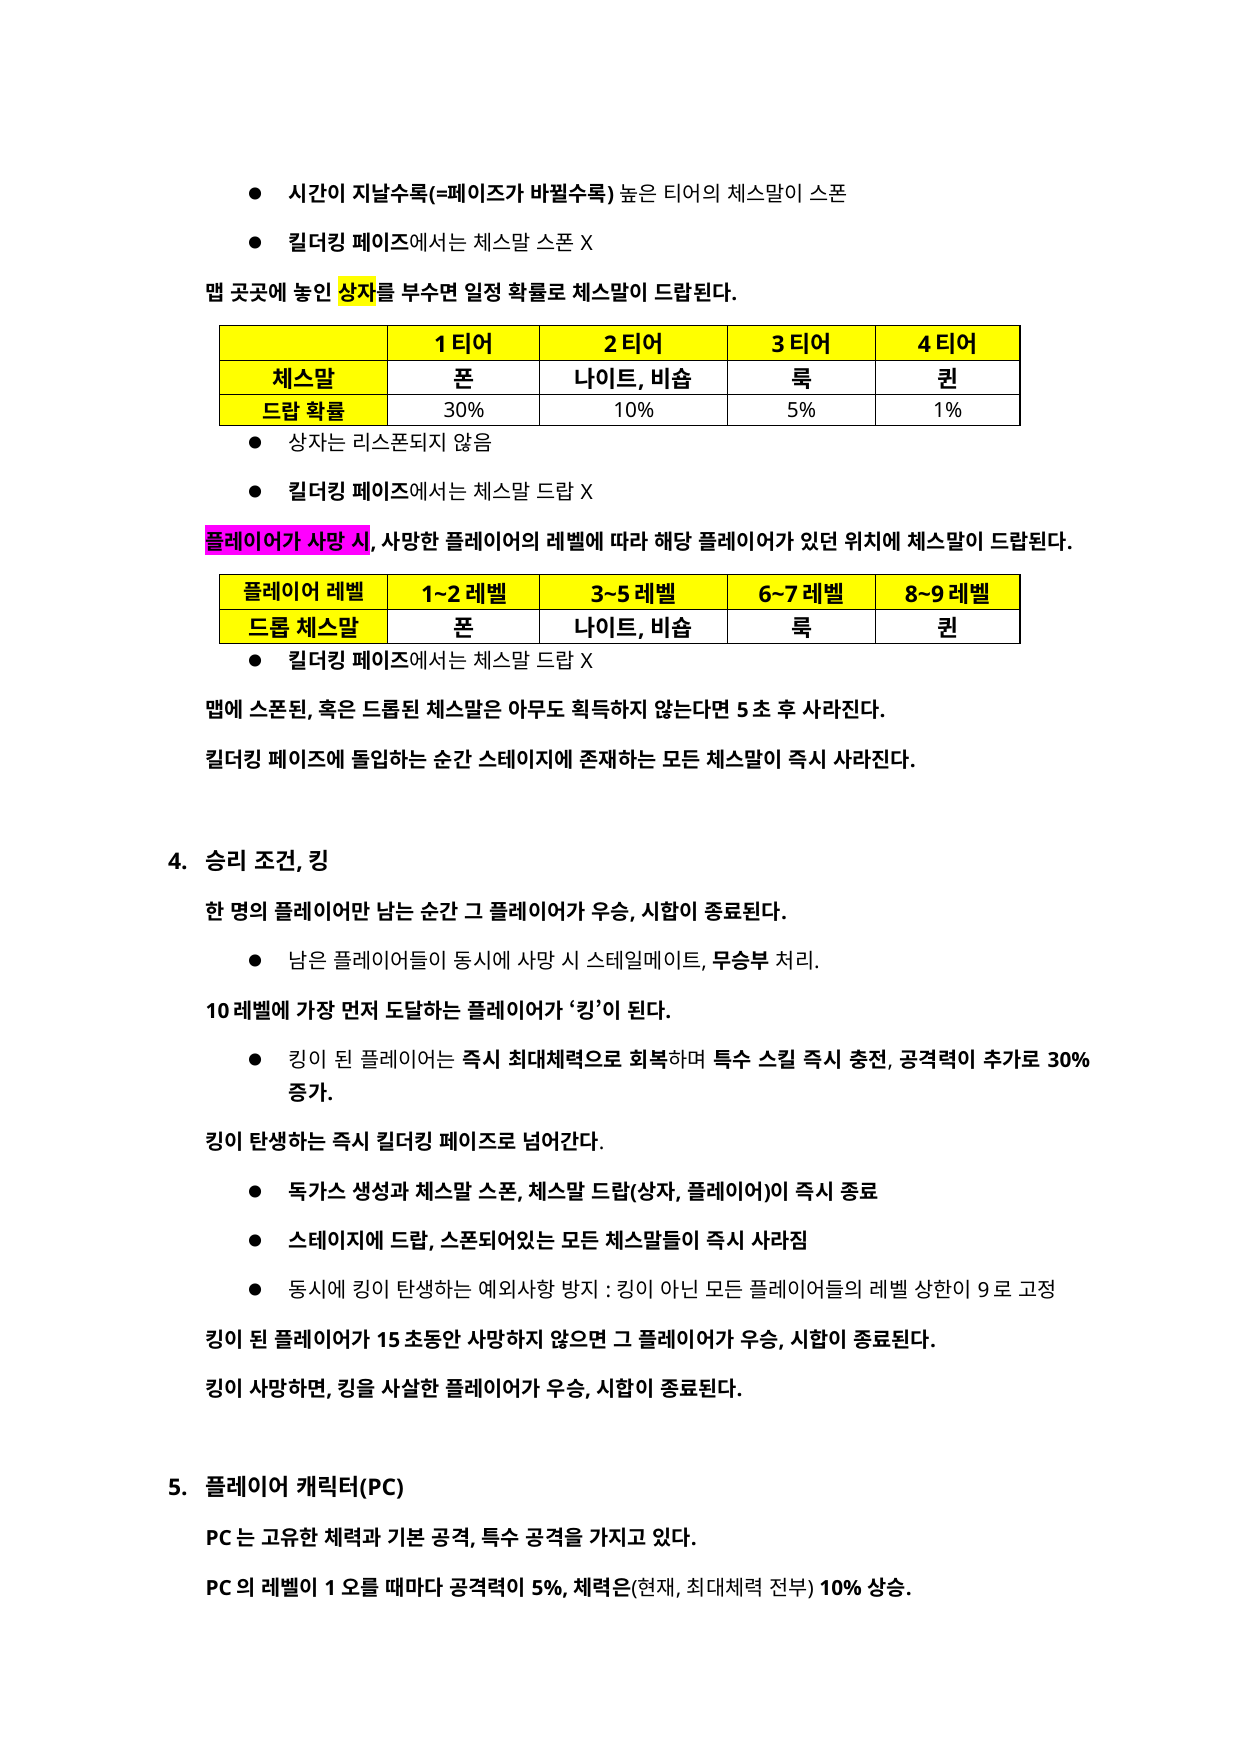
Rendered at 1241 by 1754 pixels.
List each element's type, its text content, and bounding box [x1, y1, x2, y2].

table_header 2티어 [540, 326, 727, 360]
table_header 3티어 [728, 326, 875, 360]
list 킹이 사망하면, 킹을 사살한 플레이어가 우승, 시합이 종료된다. [205, 1372, 1090, 1403]
table_header 8~9레벨 [876, 575, 1019, 609]
table_cell 룩 [728, 610, 875, 643]
list 시간이 지날수록(=페이즈가 바뀔수록) 높은 티어의 체스말이 스폰 [247, 177, 1090, 207]
table_cell 10% [540, 395, 727, 425]
list 맵에 스폰된, 혹은 드롭된 체스말은 아무도 획득하지 않는다면 5초 후 사라진다. [205, 693, 1090, 724]
table_cell 퀸 [876, 361, 1019, 394]
table_cell 5% [728, 395, 875, 425]
table_header [220, 326, 387, 360]
list 한 명의 플레이어만 남는 순간 그 플레이어가 우승, 시합이 종료된다. [205, 895, 1090, 926]
table_cell 룩 [728, 361, 875, 394]
table_cell 폰 [388, 610, 539, 643]
list 킹이 된 플레이어는 즉시 최대체력으로 회복하며 특수 스킬 즉시 충전, 공격력이 추가로 30% 증가. [247, 1043, 1090, 1106]
list 플레이어 캐릭터(PC) [168, 1469, 1090, 1502]
list 킹이 탄생하는 즉시 킬더킹 페이즈로 넘어간다. [205, 1126, 1090, 1156]
list 독가스 생성과 체스말 스폰, 체스말 드랍(상자, 플레이어)이 즉시 종료 [247, 1175, 1090, 1205]
list 맵 곳곳에 놓인 상자를 부수면 일정 확률로 체스말이 드랍된다. [376, 276, 1090, 306]
list 플레이어가 사망 시, 사망한 플레이어의 레벨에 따라 해당 플레이어가 있던 위치에 체스말이 드랍된다. [370, 525, 1090, 555]
table_header 1티어 [388, 326, 539, 360]
list PC의 레벨이 1 오를 때마다 공격력이 5%, 체력은(현재, 최대체력 전부) 10% 상승. [205, 1571, 1090, 1601]
table_cell 나이트, 비숍 [540, 610, 727, 643]
list 맵 곳곳에 놓인 상자를 부수면 일정 확률로 체스말이 드랍된다. [205, 276, 338, 306]
list PC는 고유한 체력과 기본 공격, 특수 공격을 가지고 있다. [205, 1522, 1090, 1552]
table_cell 체스말 [220, 361, 387, 394]
list 10레벨에 가장 먼저 도달하는 플레이어가 ‘킹’이 된다. [205, 994, 1090, 1024]
list 동시에 킹이 탄생하는 예외사항 방지 : 킹이 아닌 모든 플레이어들의 레벨 상한이 9로 고정 [247, 1274, 1090, 1304]
table_header 6~7레벨 [728, 575, 875, 609]
list 킹이 된 플레이어가 15초동안 사망하지 않으면 그 플레이어가 우승, 시합이 종료된다. [205, 1323, 1090, 1353]
table_header 1~2레벨 [388, 575, 539, 609]
table_cell 드랍 확률 [220, 395, 387, 425]
list 킬더킹 페이즈에서는 체스말 드랍 X [247, 644, 1090, 674]
table_cell 1% [876, 395, 1019, 425]
list 스테이지에 드랍, 스폰되어있는 모든 체스말들이 즉시 사라짐 [247, 1224, 1090, 1254]
table_cell 폰 [388, 361, 539, 394]
table_header 플레이어 레벨 [220, 575, 387, 609]
list 킬더킹 페이즈에서는 체스말 스폰 X [247, 227, 1090, 257]
list 상자는 리스폰되지 않음 [247, 426, 1090, 457]
table_header 4티어 [876, 326, 1019, 360]
table_cell 드롭 체스말 [220, 610, 387, 643]
table_cell 나이트, 비숍 [540, 361, 727, 394]
list 승리 조건, 킹 [168, 843, 1090, 876]
table_cell 30% [388, 395, 539, 425]
table_cell 퀸 [876, 610, 1019, 643]
list 킬더킹 페이즈에서는 체스말 드랍 X [247, 476, 1090, 506]
list 킬더킹 페이즈에 돌입하는 순간 스테이지에 존재하는 모든 체스말이 즉시 사라진다. [205, 743, 1090, 773]
table_header 3~5레벨 [540, 575, 727, 609]
list 남은 플레이어들이 동시에 사망 시 스테일메이트, 무승부 처리. [247, 945, 1090, 975]
